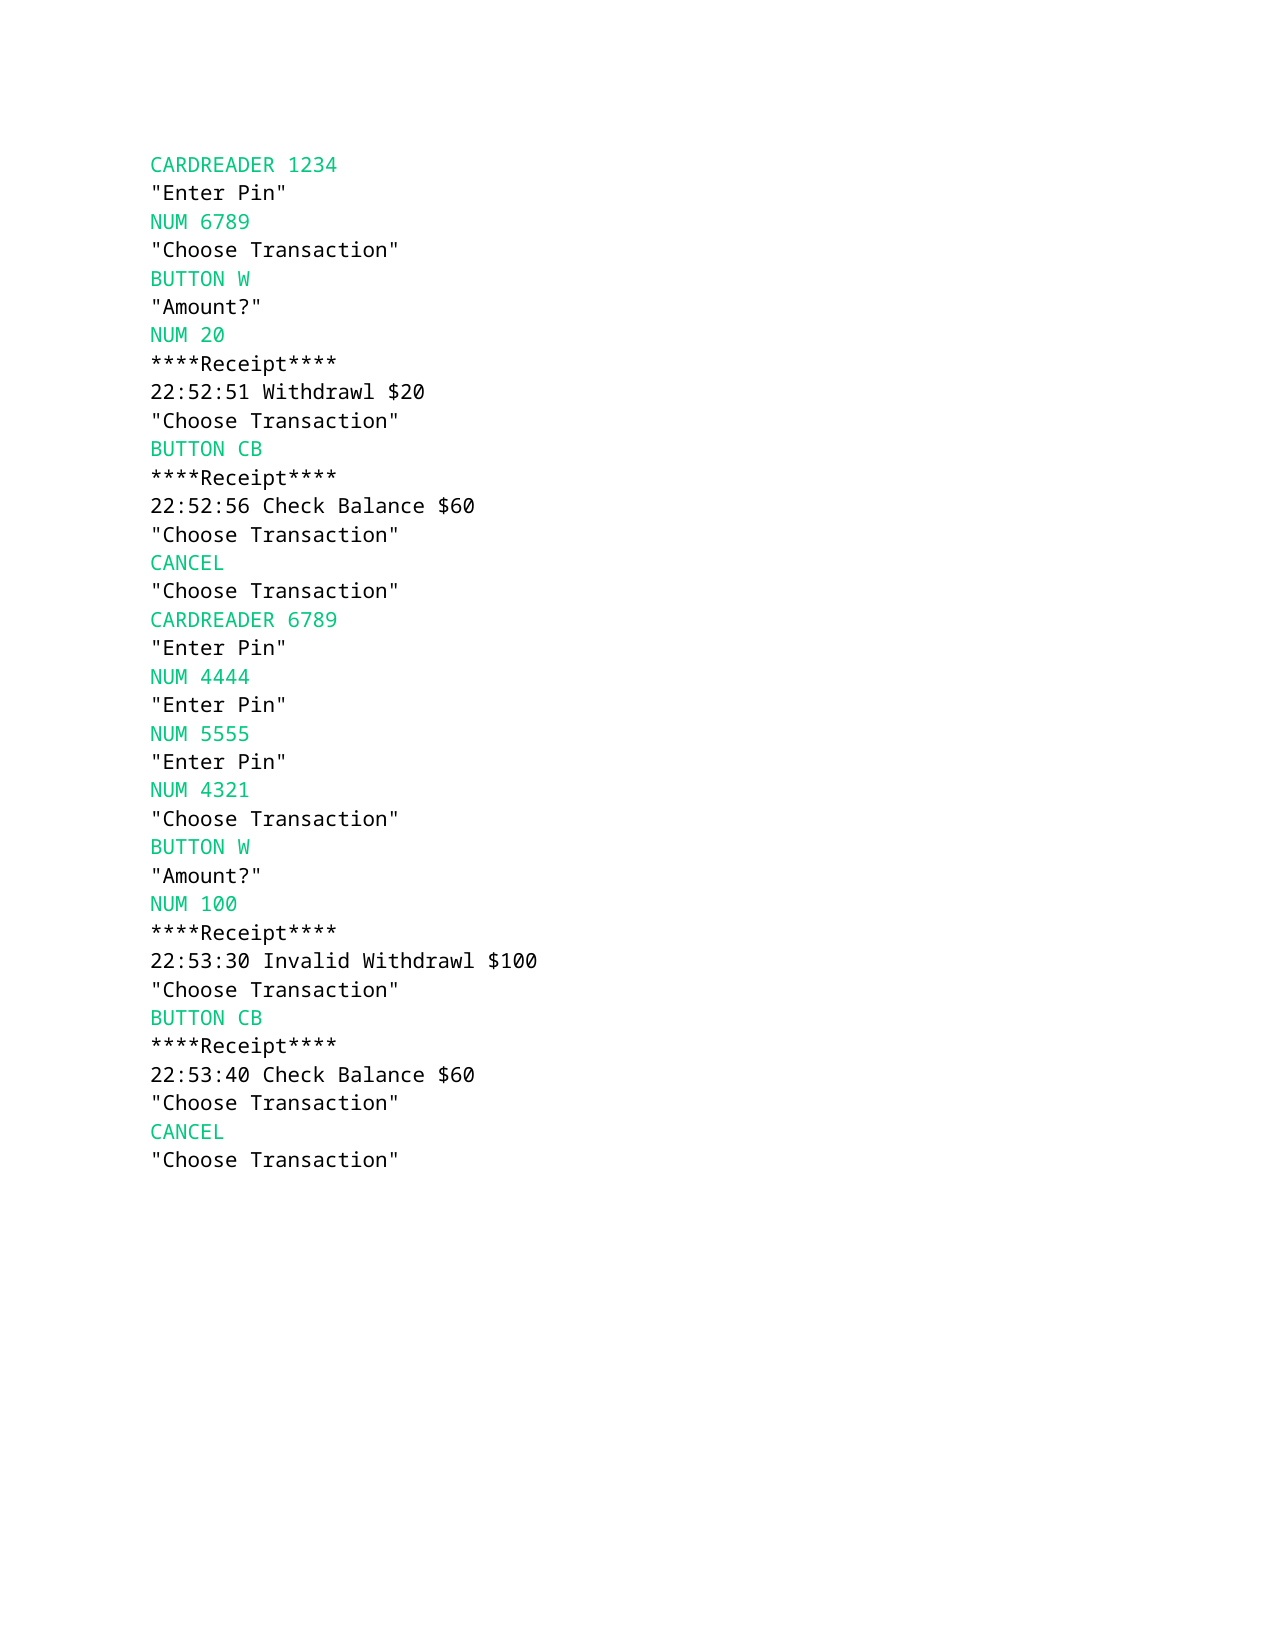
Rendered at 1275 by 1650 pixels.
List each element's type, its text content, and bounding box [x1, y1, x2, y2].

text "Choose Transaction" [150, 1088, 1125, 1117]
text ****Receipt**** [150, 1032, 1125, 1060]
text BUTTON CB [150, 1003, 1125, 1032]
text ****Receipt**** [150, 349, 1125, 377]
text "Enter Pin" [150, 633, 1125, 662]
text NUM 4321 [150, 776, 1125, 804]
text ****Receipt**** [150, 918, 1125, 946]
text BUTTON CB [150, 434, 1125, 463]
text 22:52:56 Check Balance $60 [150, 491, 1125, 520]
text NUM 4444 [150, 662, 1125, 690]
text "Enter Pin" [150, 747, 1125, 776]
text 22:53:30 Invalid Withdrawl $100 [150, 946, 1125, 975]
text "Amount?" [150, 292, 1125, 321]
text "Choose Transaction" [150, 577, 1125, 605]
text CARDREADER 1234 [150, 150, 1125, 178]
text "Choose Transaction" [150, 520, 1125, 548]
text 22:53:40 Check Balance $60 [150, 1060, 1125, 1088]
text 22:52:51 Withdrawl $20 [150, 377, 1125, 406]
text ****Receipt**** [150, 463, 1125, 491]
text NUM 20 [150, 321, 1125, 349]
text "Choose Transaction" [150, 406, 1125, 434]
text "Choose Transaction" [150, 1145, 1125, 1174]
text "Amount?" [150, 861, 1125, 889]
text BUTTON W [150, 832, 1125, 861]
text BUTTON W [150, 264, 1125, 292]
text CANCEL [150, 548, 1125, 577]
text "Choose Transaction" [150, 804, 1125, 832]
text NUM 6789 [150, 207, 1125, 235]
text "Enter Pin" [150, 178, 1125, 207]
text NUM 5555 [150, 719, 1125, 747]
text CARDREADER 6789 [150, 605, 1125, 633]
text NUM 100 [150, 889, 1125, 918]
text "Choose Transaction" [150, 235, 1125, 264]
text "Enter Pin" [150, 690, 1125, 719]
text "Choose Transaction" [150, 975, 1125, 1003]
text CANCEL [150, 1117, 1125, 1145]
